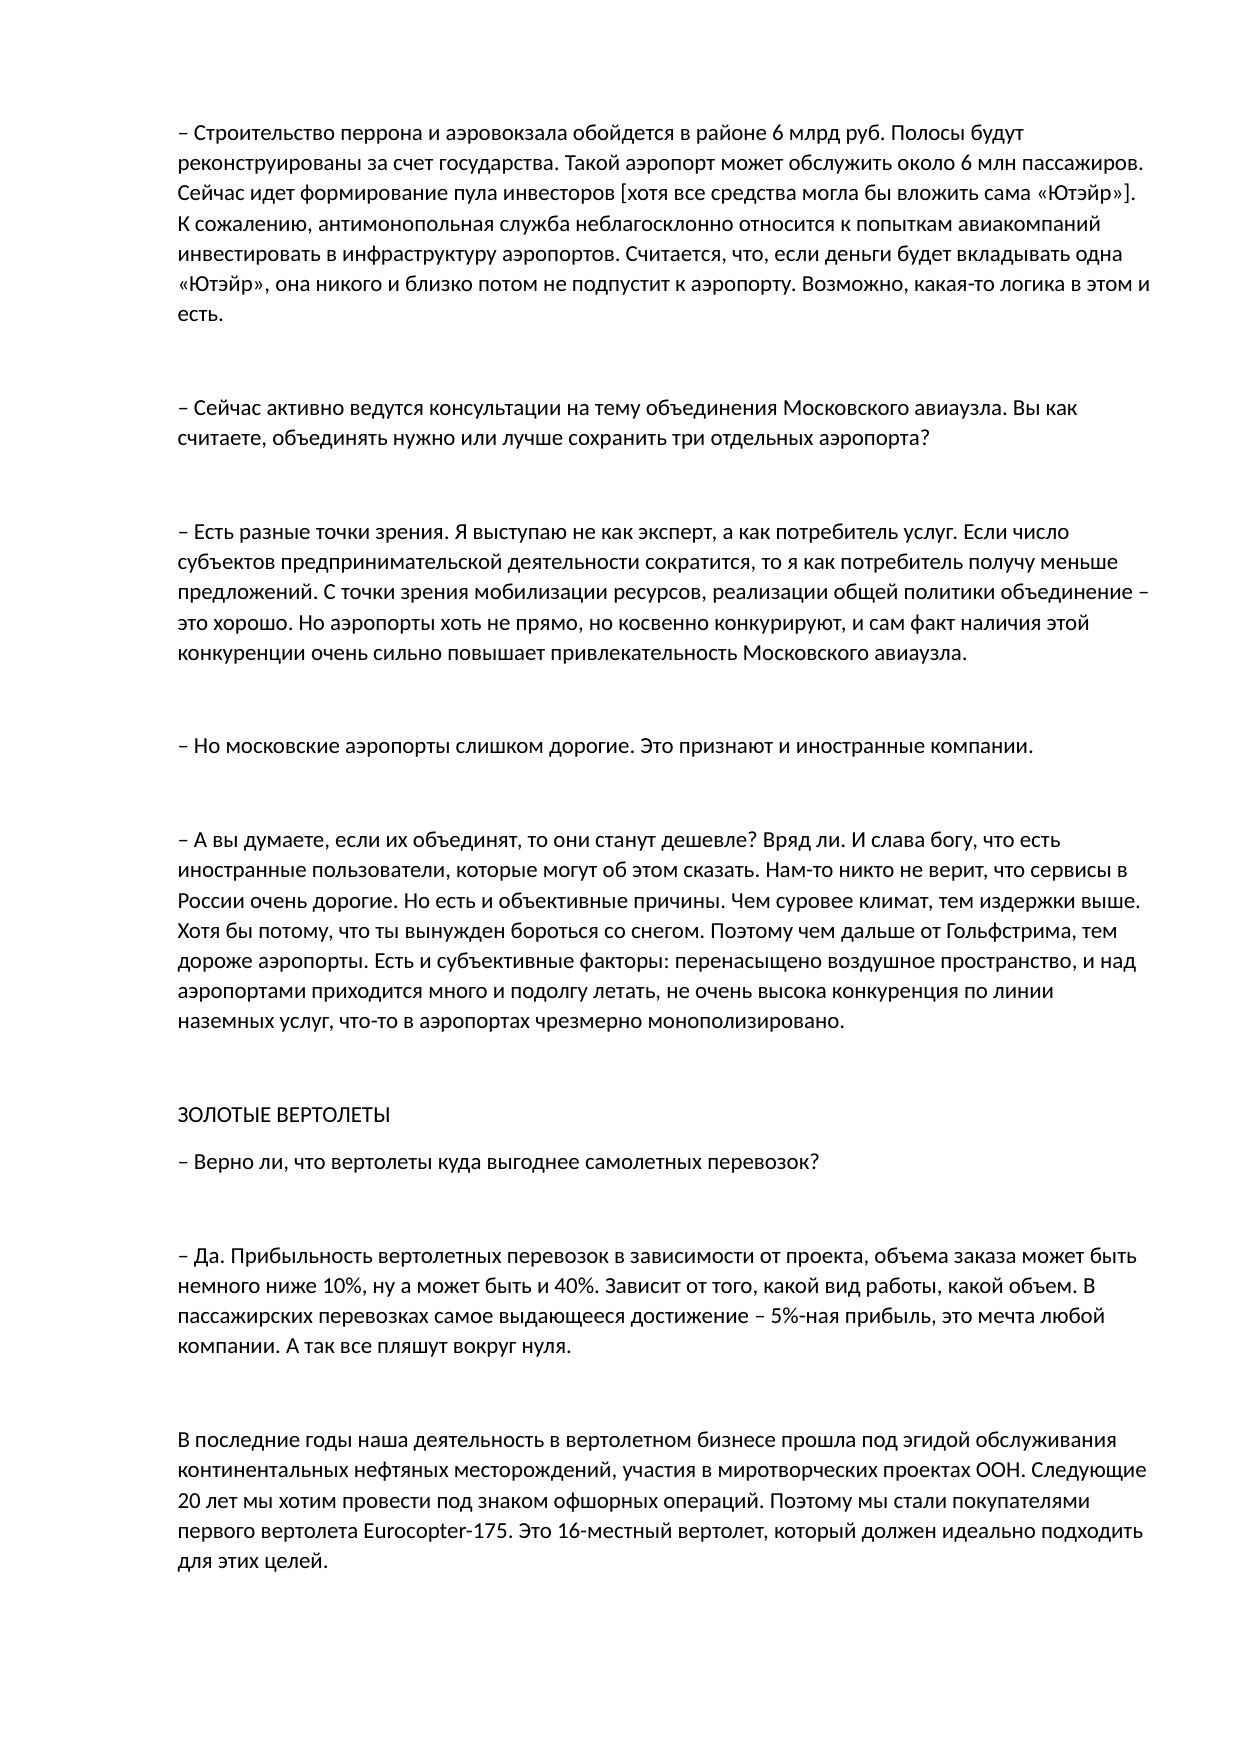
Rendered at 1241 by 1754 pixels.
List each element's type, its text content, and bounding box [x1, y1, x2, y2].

text – Верно ли, что вертолеты куда выгоднее самолетных перевозок? [177, 1147, 1152, 1175]
text ЗОЛОТЫЕ ВЕРТОЛЕТЫ [177, 1100, 1152, 1128]
text – Есть разные точки зрения. Я выступаю не как эксперт, а как потребитель услуг. Если число субъектов предпринимательской деятельности сократится, то я как потребитель получу меньше предложений. С точки зрения мобилизации ресурсов, реализации общей политики объединение – это хорошо. Но аэропорты хоть не прямо, но косвенно конкурируют, и сам факт наличия этой конкуренции очень сильно повышает привлекательность Московского авиаузла. [177, 517, 1152, 666]
text В последние годы наша деятельность в вертолетном бизнесе прошла под эгидой обслуживания континентальных нефтяных месторождений, участия в миротворческих проектах ООН. Следующие 20 лет мы хотим провести под знаком офшорных операций. Поэтому мы стали покупателями первого вертолета Eurocopter-175. Это 16-местный вертолет, который должен идеально подходить для этих целей. [177, 1425, 1152, 1574]
text – Сейчас активно ведутся консультации на тему объединения Московского авиаузла. Вы как считаете, объединять нужно или лучше сохранить три отдельных аэропорта? [177, 393, 1152, 451]
text – А вы думаете, если их объединят, то они станут дешевле? Вряд ли. И слава богу, что есть иностранные пользователи, которые могут об этом сказать. Нам-то никто не верит, что сервисы в России очень дорогие. Но есть и объективные причины. Чем суровее климат, тем издержки выше. Хотя бы потому, что ты вынужден бороться со снегом. Поэтому чем дальше от Гольфстрима, тем дороже аэропорты. Есть и субъективные факторы: перенасыщено воздушное пространство, и над аэропортами приходится много и подолгу летать, не очень высока конкуренция по линии наземных услуг, что-то в аэропортах чрезмерно монополизировано. [177, 825, 1152, 1035]
text – Строительство перрона и аэровокзала обойдется в районе 6 млрд руб. Полосы будут реконструированы за счет государства. Такой аэропорт может обслужить около 6 млн пассажиров. Сейчас идет формирование пула инвесторов [хотя все средства могла бы вложить сама «Ютэйр»]. К сожалению, антимонопольная служба неблагосклонно относится к попыткам авиакомпаний инвестировать в инфраструктуру аэропортов. Считается, что, если деньги будет вкладывать одна «Ютэйр», она никого и близко потом не подпустит к аэропорту. Возможно, какая-то логика в этом и есть. [177, 118, 1152, 327]
text – Но московские аэропорты слишком дорогие. Это признают и иностранные компании. [177, 732, 1152, 760]
text – Да. Прибыльность вертолетных перевозок в зависимости от проекта, объема заказа может быть немного ниже 10%, ну а может быть и 40%. Зависит от того, какой вид работы, какой объем. В пассажирских перевозках самое выдающееся достижение – 5%-ная прибыль, это мечта любой компании. А так все пляшут вокруг нуля. [177, 1241, 1152, 1360]
